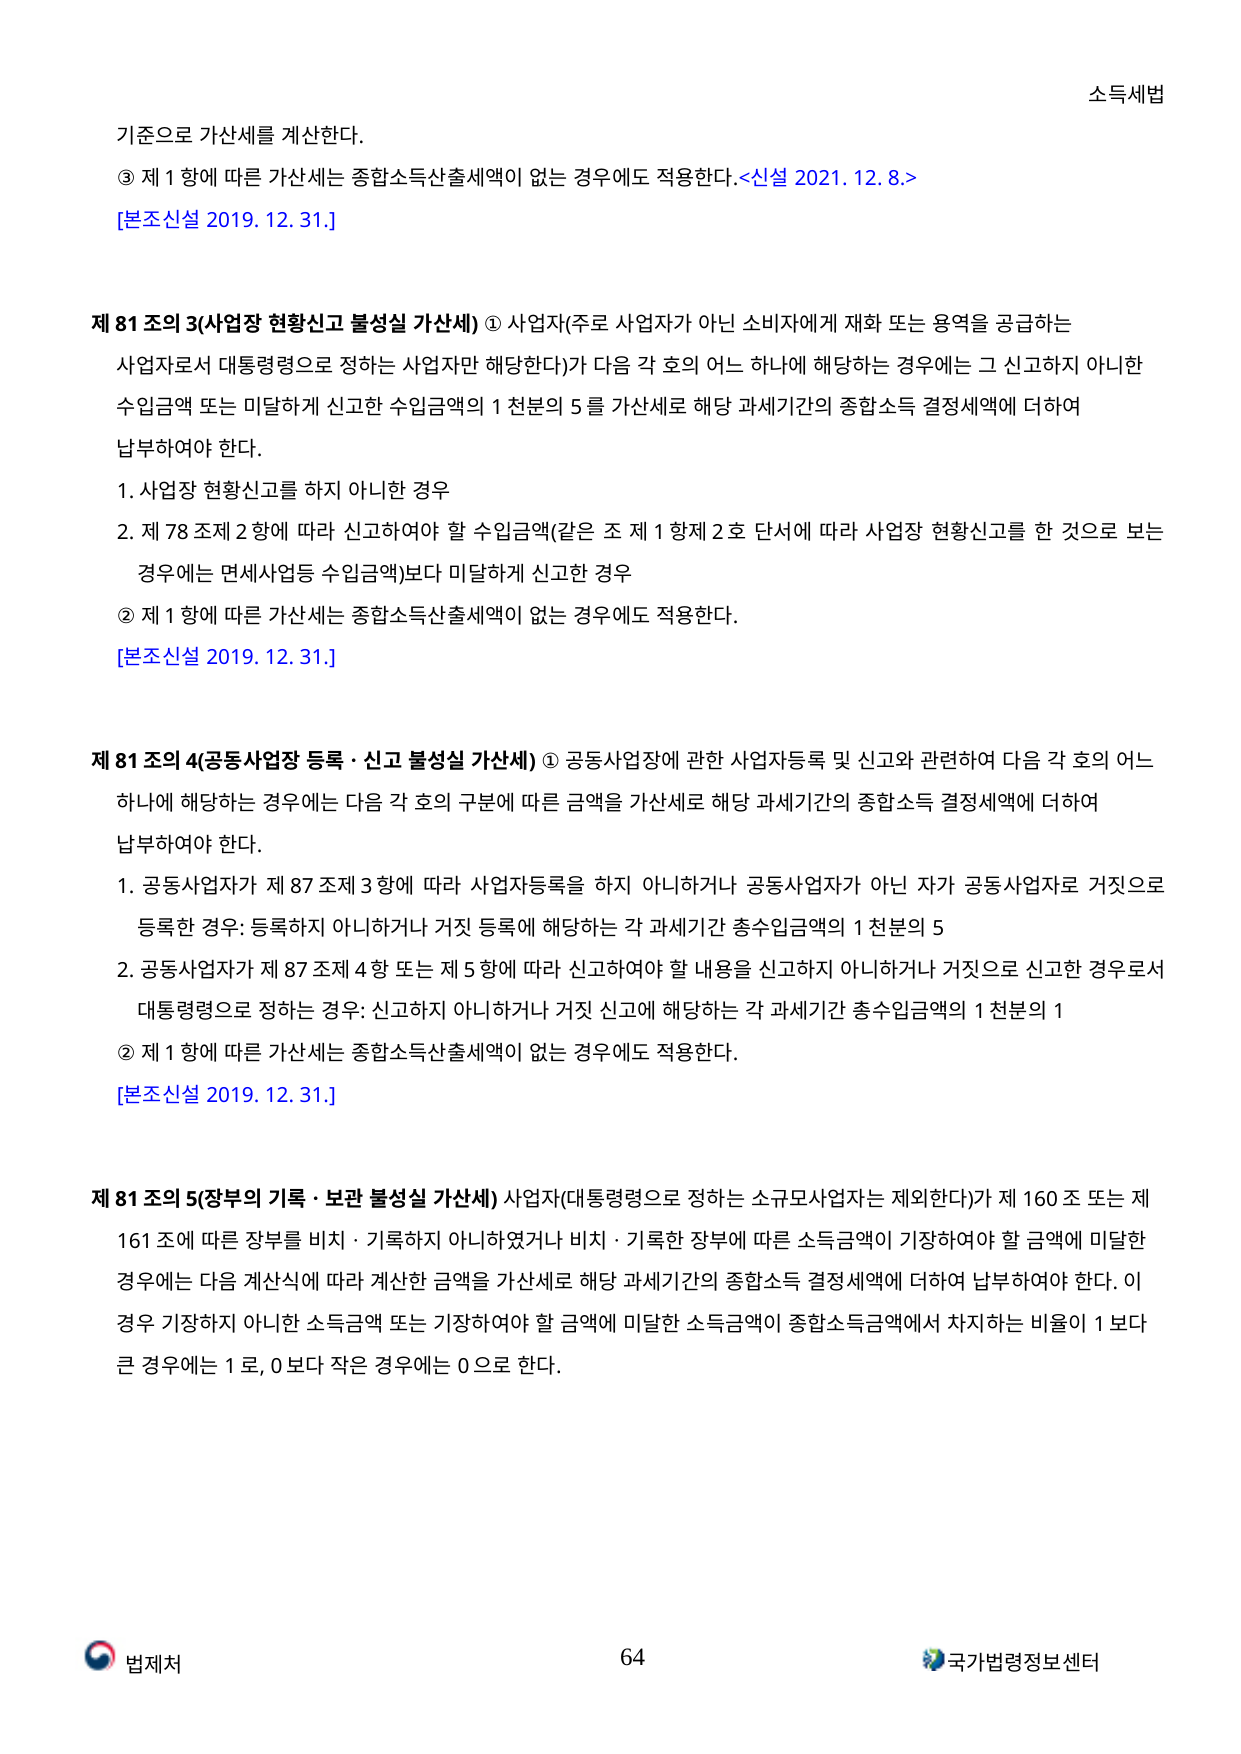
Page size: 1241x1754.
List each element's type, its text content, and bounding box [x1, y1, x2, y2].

text 1. 공동사업자가 제87조제3항에 따라 사업자등록을 하지 아니하거나 공동사업자가 아닌 자가 공동사업자로 거짓으로 등록한 경우: 등록하지 아니하거나 거짓 등록에 해당하는 각 과세기간 총수입금액의 1천분의 5 [117, 858, 1165, 942]
text [본조신설 2019. 12. 31.] [117, 1067, 1165, 1108]
text 제81조의4(공동사업장 등록ㆍ신고 불성실 가산세) ① 공동사업장에 관한 사업자등록 및 신고와 관련하여 다음 각 호의 어느 하나에 해당하는 경우에는 다음 각 호의 구분에 따른 금액을 가산세로 해당 과세기간의 종합소득 결정세액에 더하여 납부하여야 한다. [92, 733, 1165, 858]
text 1. 사업장 현황신고를 하지 아니한 경우 [117, 462, 1165, 504]
text ② 제1항에 따른 가산세는 종합소득산출세액이 없는 경우에도 적용한다. [117, 587, 1165, 629]
picture [75, 1637, 126, 1673]
text 제81조의3(사업장 현황신고 불성실 가산세) ① 사업자(주로 사업자가 아닌 소비자에게 재화 또는 용역을 공급하는 사업자로서 대통령령으로 정하는 사업자만 해당한다)가 다음 각 호의 어느 하나에 해당하는 경우에는 그 신고하지 아니한 수입금액 또는 미달하게 신고한 수입금액의 1천분의 5를 가산세로 해당 과세기간의 종합소득 결정세액에 더하여 납부하여야 한다. [92, 296, 1165, 462]
text ② 제1항에 따른 가산세는 종합소득산출세액이 없는 경우에도 적용한다. [117, 1025, 1165, 1067]
text ③ 제1항에 따른 가산세는 종합소득산출세액이 없는 경우에도 적용한다.<신설 2021. 12. 8.> [117, 150, 1165, 192]
text 2. 제78조제2항에 따라 신고하여야 할 수입금액(같은 조 제1항제2호 단서에 따라 사업장 현황신고를 한 것으로 보는 경우에는 면세사업등 수입금액)보다 미달하게 신고한 경우 [117, 504, 1165, 587]
text [본조신설 2019. 12. 31.] [117, 629, 1165, 671]
picture [892, 1637, 947, 1671]
text 제81조의5(장부의 기록ㆍ보관 불성실 가산세) 사업자(대통령령으로 정하는 소규모사업자는 제외한다)가 제160조 또는 제161조에 따른 장부를 비치ㆍ기록하지 아니하였거나 비치ㆍ기록한 장부에 따른 소득금액이 기장하여야 할 금액에 미달한 경우에는 다음 계산식에 따라 계산한 금액을 가산세로 해당 과세기간의 종합소득 결정세액에 더하여 납부하여야 한다. 이 경우 기장하지 아니한 소득금액 또는 기장하여야 할 금액에 미달한 소득금액이 종합소득금액에서 차지하는 비율이 1보다 큰 경우에는 1로, 0보다 작은 경우에는 0으로 한다. [92, 1171, 1165, 1379]
text [본조신설 2019. 12. 31.] [117, 192, 1165, 233]
text 2. 공동사업자가 제87조제4항 또는 제5항에 따라 신고하여야 할 내용을 신고하지 아니하거나 거짓으로 신고한 경우로서 대통령령으로 정하는 경우: 신고하지 아니하거나 거짓 신고에 해당하는 각 과세기간 총수입금액의 1천분의 1 [117, 942, 1165, 1025]
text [117, 108, 1165, 150]
